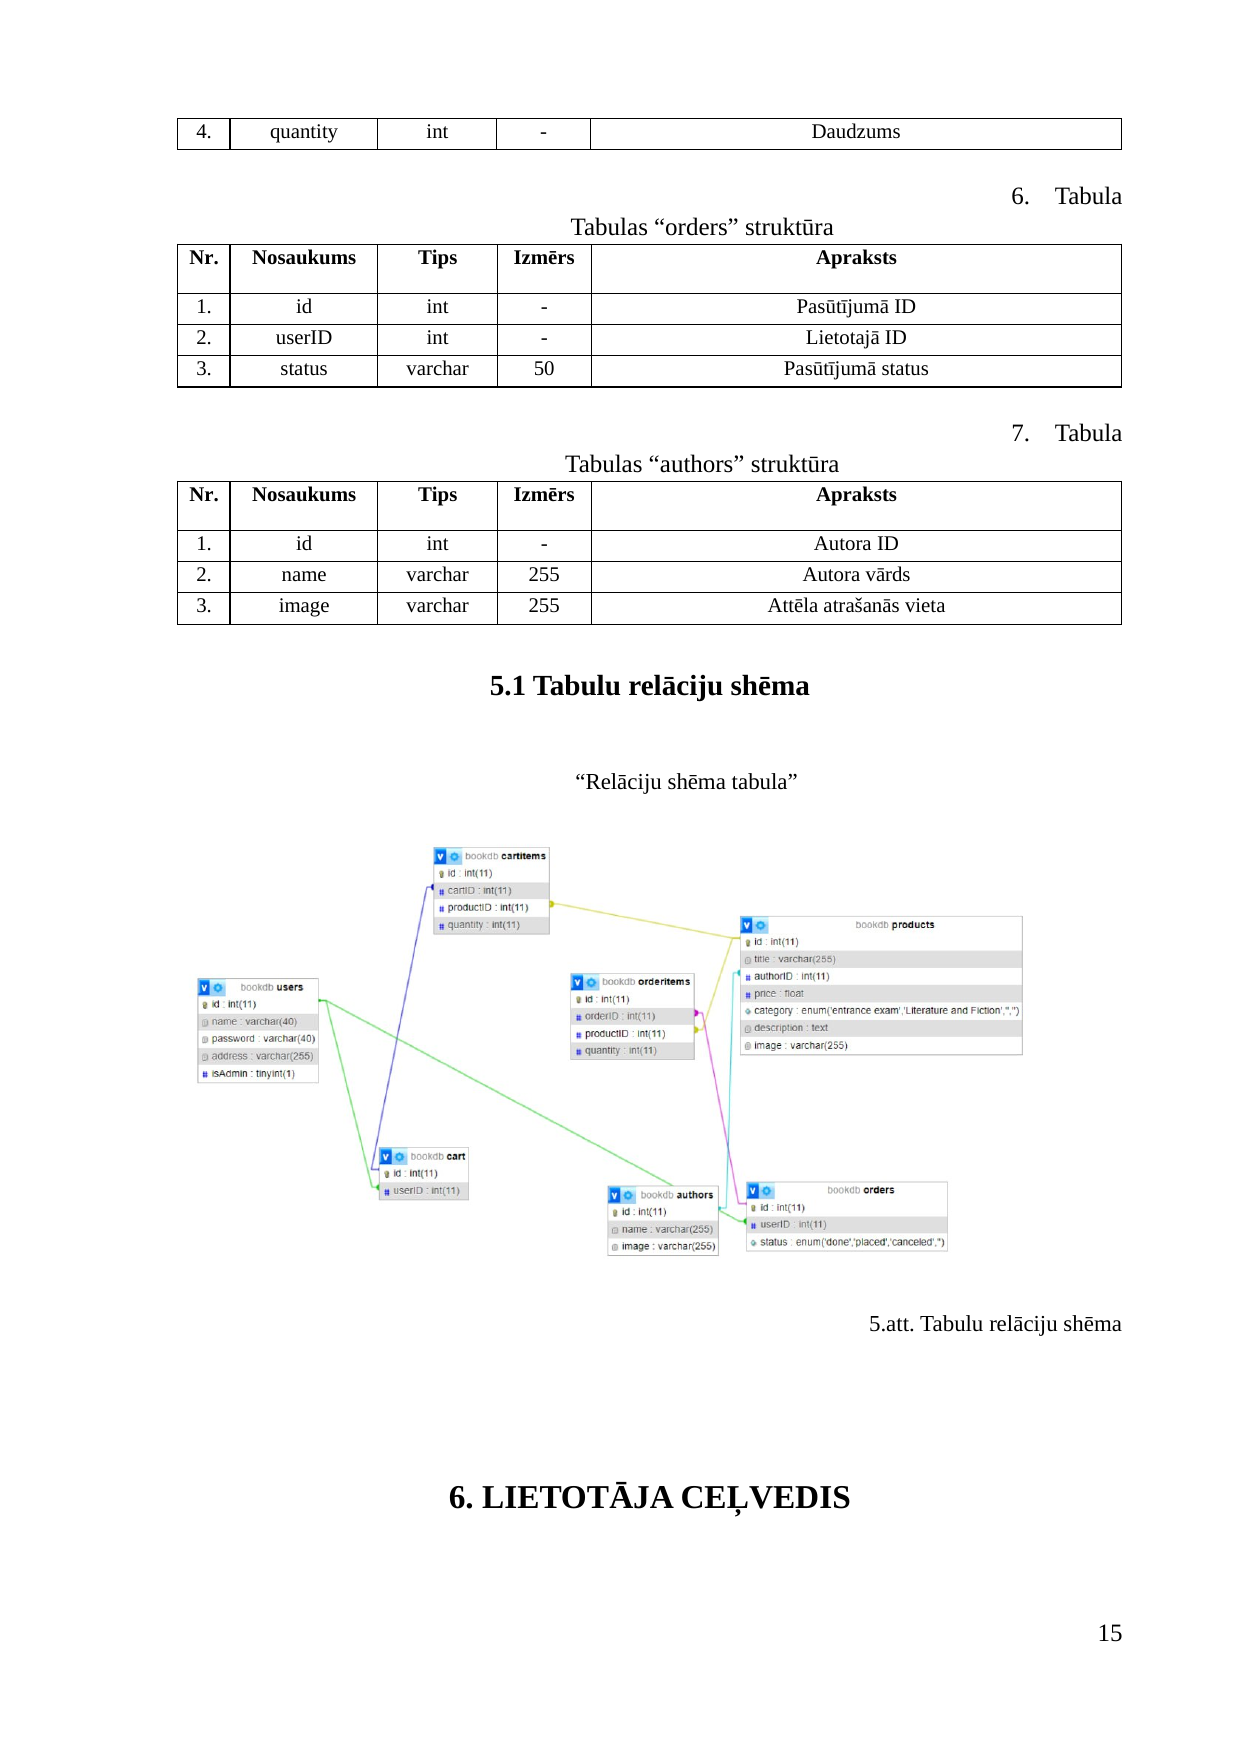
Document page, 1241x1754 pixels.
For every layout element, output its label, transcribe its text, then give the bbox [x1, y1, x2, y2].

table_cell 2. [178, 562, 229, 592]
table_cell name [231, 562, 377, 592]
table_cell varchar [378, 593, 497, 623]
table_cell 50 [498, 356, 591, 386]
subtitle 5.1 Tabulu relāciju shēma [177, 668, 1122, 702]
table_cell Lietotajā ID [592, 325, 1121, 355]
table_cell int [378, 325, 497, 355]
table_header Nosaukums [231, 245, 377, 293]
subtitle 6. LIETOTĀJA CEĻVEDIS [177, 1477, 1122, 1515]
list Tabulas “authors” struktūra [282, 449, 1122, 478]
table_header Tips [378, 482, 497, 530]
table_cell 255 [498, 593, 591, 623]
table_header Nr. [178, 482, 229, 530]
table_cell Autora ID [592, 531, 1121, 561]
table_cell 3. [178, 593, 229, 623]
table_cell status [231, 356, 377, 386]
picture [177, 796, 1123, 1308]
table_header Nosaukums [231, 482, 377, 530]
table_cell id [231, 531, 377, 561]
table_header Apraksts [592, 482, 1121, 530]
table_cell - [498, 325, 591, 355]
table_header Izmērs [498, 482, 591, 530]
table_cell Attēla atrašanās vieta [592, 593, 1121, 623]
table_cell - [497, 119, 590, 149]
table_header Tips [378, 245, 497, 293]
text 5.att. Tabulu relāciju shēma [177, 1310, 1122, 1336]
table_cell 255 [498, 562, 591, 592]
table_cell int [378, 531, 497, 561]
table_header Nr. [178, 245, 229, 293]
table_cell int [378, 294, 497, 324]
table_cell - [498, 294, 591, 324]
table_cell Daudzums [591, 119, 1121, 149]
table_cell Autora vārds [592, 562, 1121, 592]
table_cell image [231, 593, 377, 623]
table_header Apraksts [592, 245, 1121, 293]
list Tabula [245, 181, 1122, 210]
list Tabulas “orders” struktūra [282, 212, 1122, 241]
table_cell 1. [178, 294, 229, 324]
list Tabula [245, 418, 1122, 447]
table_cell 3. [178, 356, 229, 386]
table_cell id [231, 294, 377, 324]
table_cell 1. [178, 531, 229, 561]
table_cell varchar [378, 356, 497, 386]
table_cell Pasūtījumā status [592, 356, 1121, 386]
table_cell 2. [178, 325, 229, 355]
table_cell userID [231, 325, 377, 355]
table_cell - [498, 531, 591, 561]
table_cell 4. [178, 119, 229, 149]
table_cell varchar [378, 562, 497, 592]
table_header Izmērs [498, 245, 591, 293]
table_cell int [378, 119, 496, 149]
table_cell quantity [231, 119, 377, 149]
text “Relāciju shēma tabula” [177, 768, 1122, 794]
table_cell Pasūtījumā ID [592, 294, 1121, 324]
